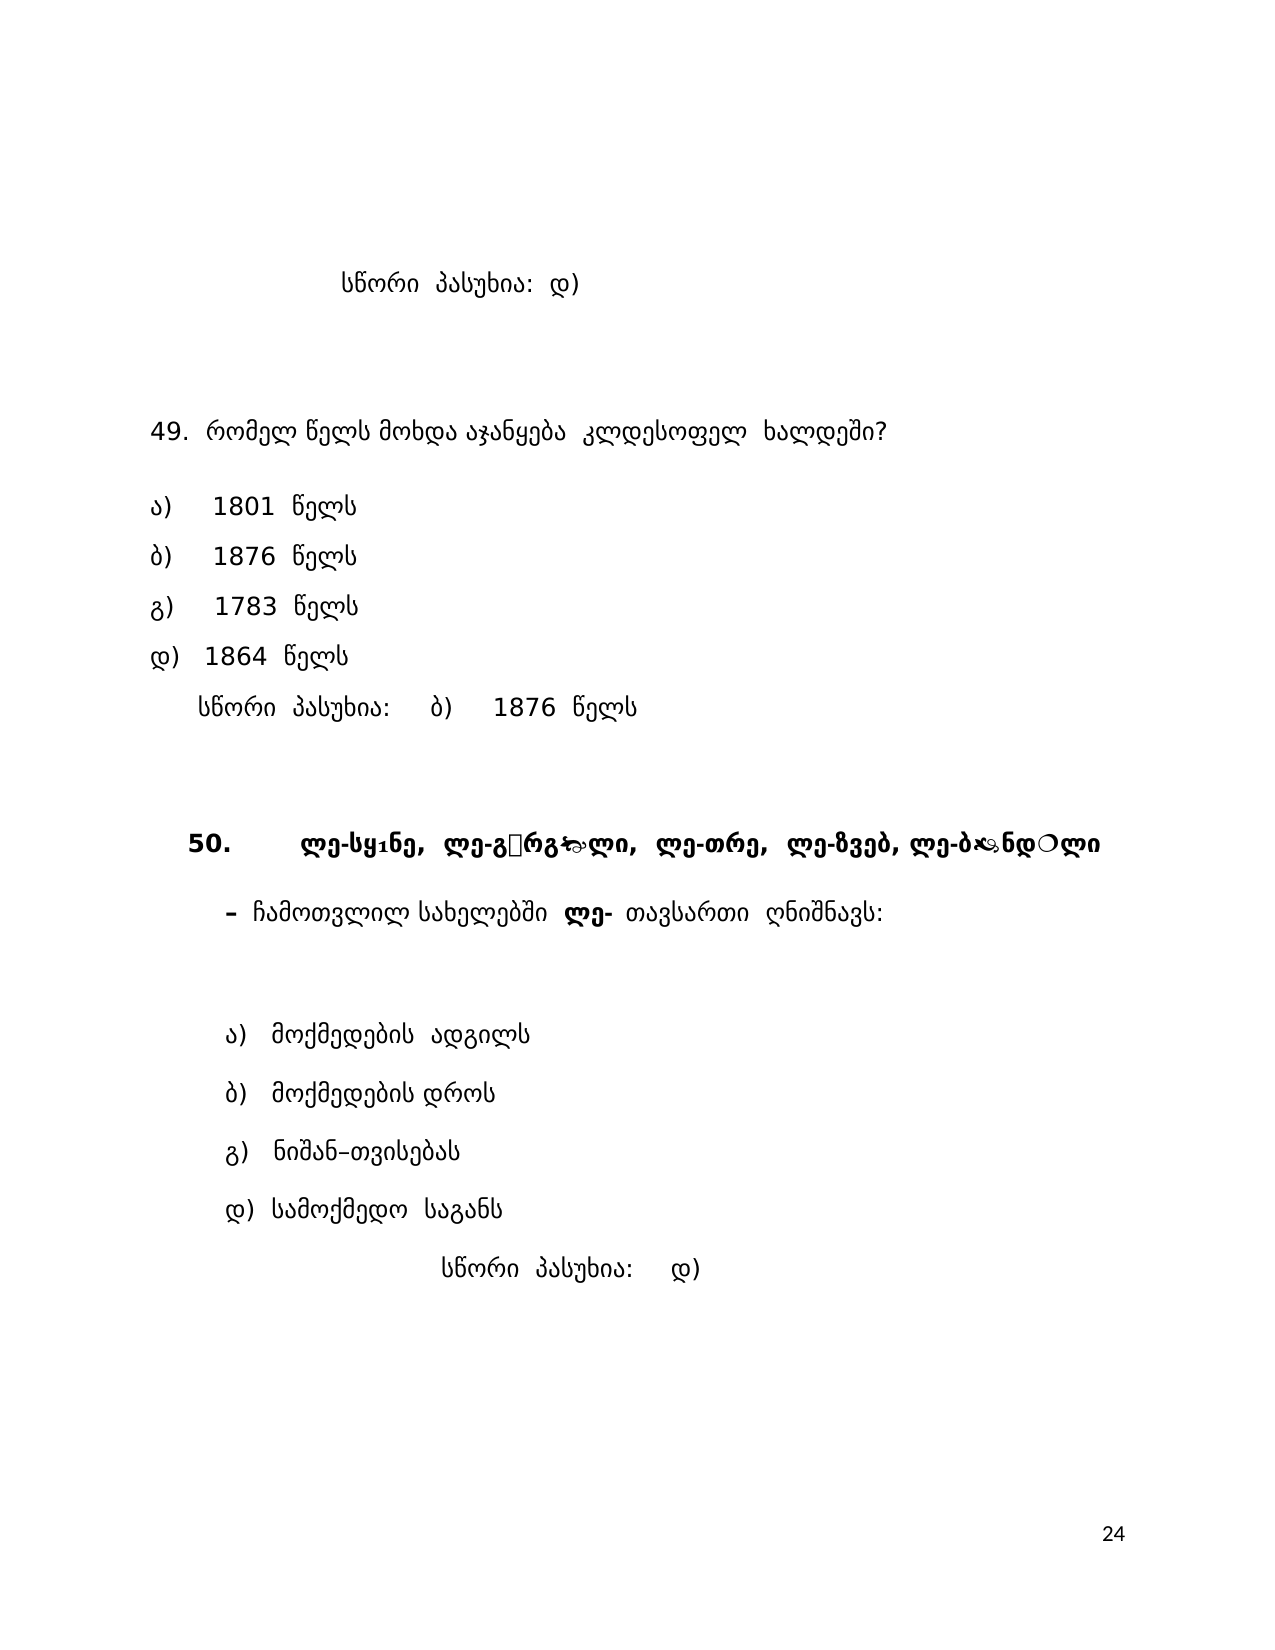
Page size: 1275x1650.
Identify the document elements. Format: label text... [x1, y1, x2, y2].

list ა) მოქმედების ადგილს [225, 1021, 1125, 1050]
text სწორი პასუხია: ბ) 1876 წელს [150, 693, 1125, 722]
text 49. რომელ წელს მოხდა აჯანყება კლდესოფელ ხალდეში? [150, 417, 1125, 446]
list დ) სამოქმედო საგანს [225, 1196, 1125, 1225]
list სწორი პასუხია: დ) [225, 1254, 1125, 1283]
text ა) 1801 წელს [150, 492, 1125, 521]
text გ) 1783 წელს [150, 592, 1125, 622]
text სწორი პასუხია: დ) [150, 269, 1125, 298]
list ბ) მოქმედების დროს [225, 1079, 1125, 1108]
list ლე-სყნე, ლე-გრგლი, ლე-თრე, ლე-ზვებ, ლე-ბნდლი – ჩამოთვლილ სახელებში ლე- თავსართი ღნიშნავს: [187, 826, 1125, 928]
text დ) 1864 წელს [150, 643, 1125, 672]
text ბ) 1876 წელს [150, 542, 1125, 571]
list გ) ნიშან–თვისებას [225, 1137, 1125, 1167]
